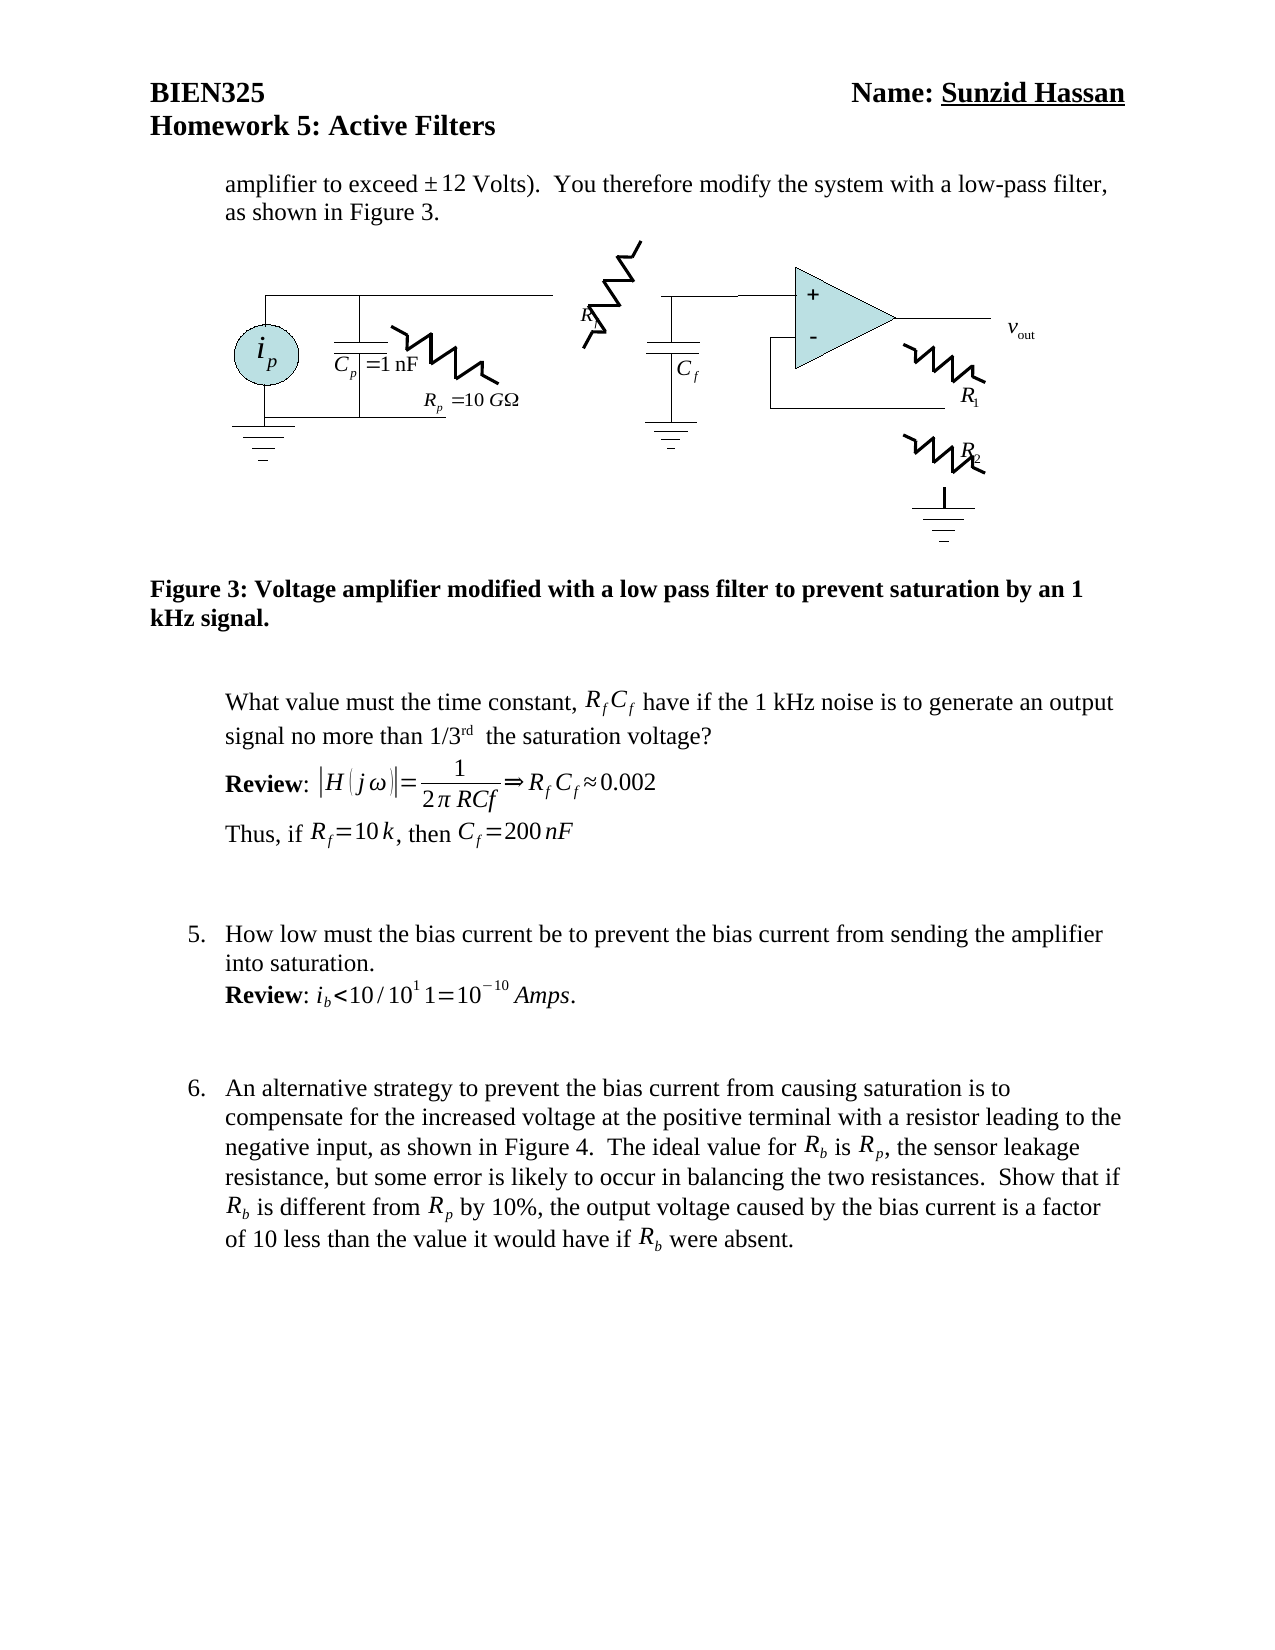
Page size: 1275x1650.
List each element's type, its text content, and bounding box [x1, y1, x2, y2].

list Review: . [225, 977, 1125, 1012]
list What value must the time constant, have if the 1 kHz noise is to generate an output signal no more than 1/3rd the saturation voltage? [225, 686, 1125, 750]
list How low must the bias current be to prevent the bias current from sending the amplifier into saturation. [187, 919, 1125, 977]
list Review: [225, 754, 1125, 813]
text Figure 3: Voltage amplifier modified with a low pass filter to prevent saturation by an 1 kHz signal. [150, 574, 1125, 632]
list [187, 169, 1125, 226]
list An alternative strategy to prevent the bias current from causing saturation is to compensate for the increased voltage at the positive terminal with a resistor leading to the negative input, as shown in Figure 3. The ideal value for is , the sensor leakage resistance, but some error is likely to occur in balancing the two resistances. Show that if is different from by 10%, the output voltage caused by the bias current is a factor of 10 less than the value it would have if were absent. [187, 1073, 1125, 1254]
list Thus, if , then [225, 818, 1125, 849]
